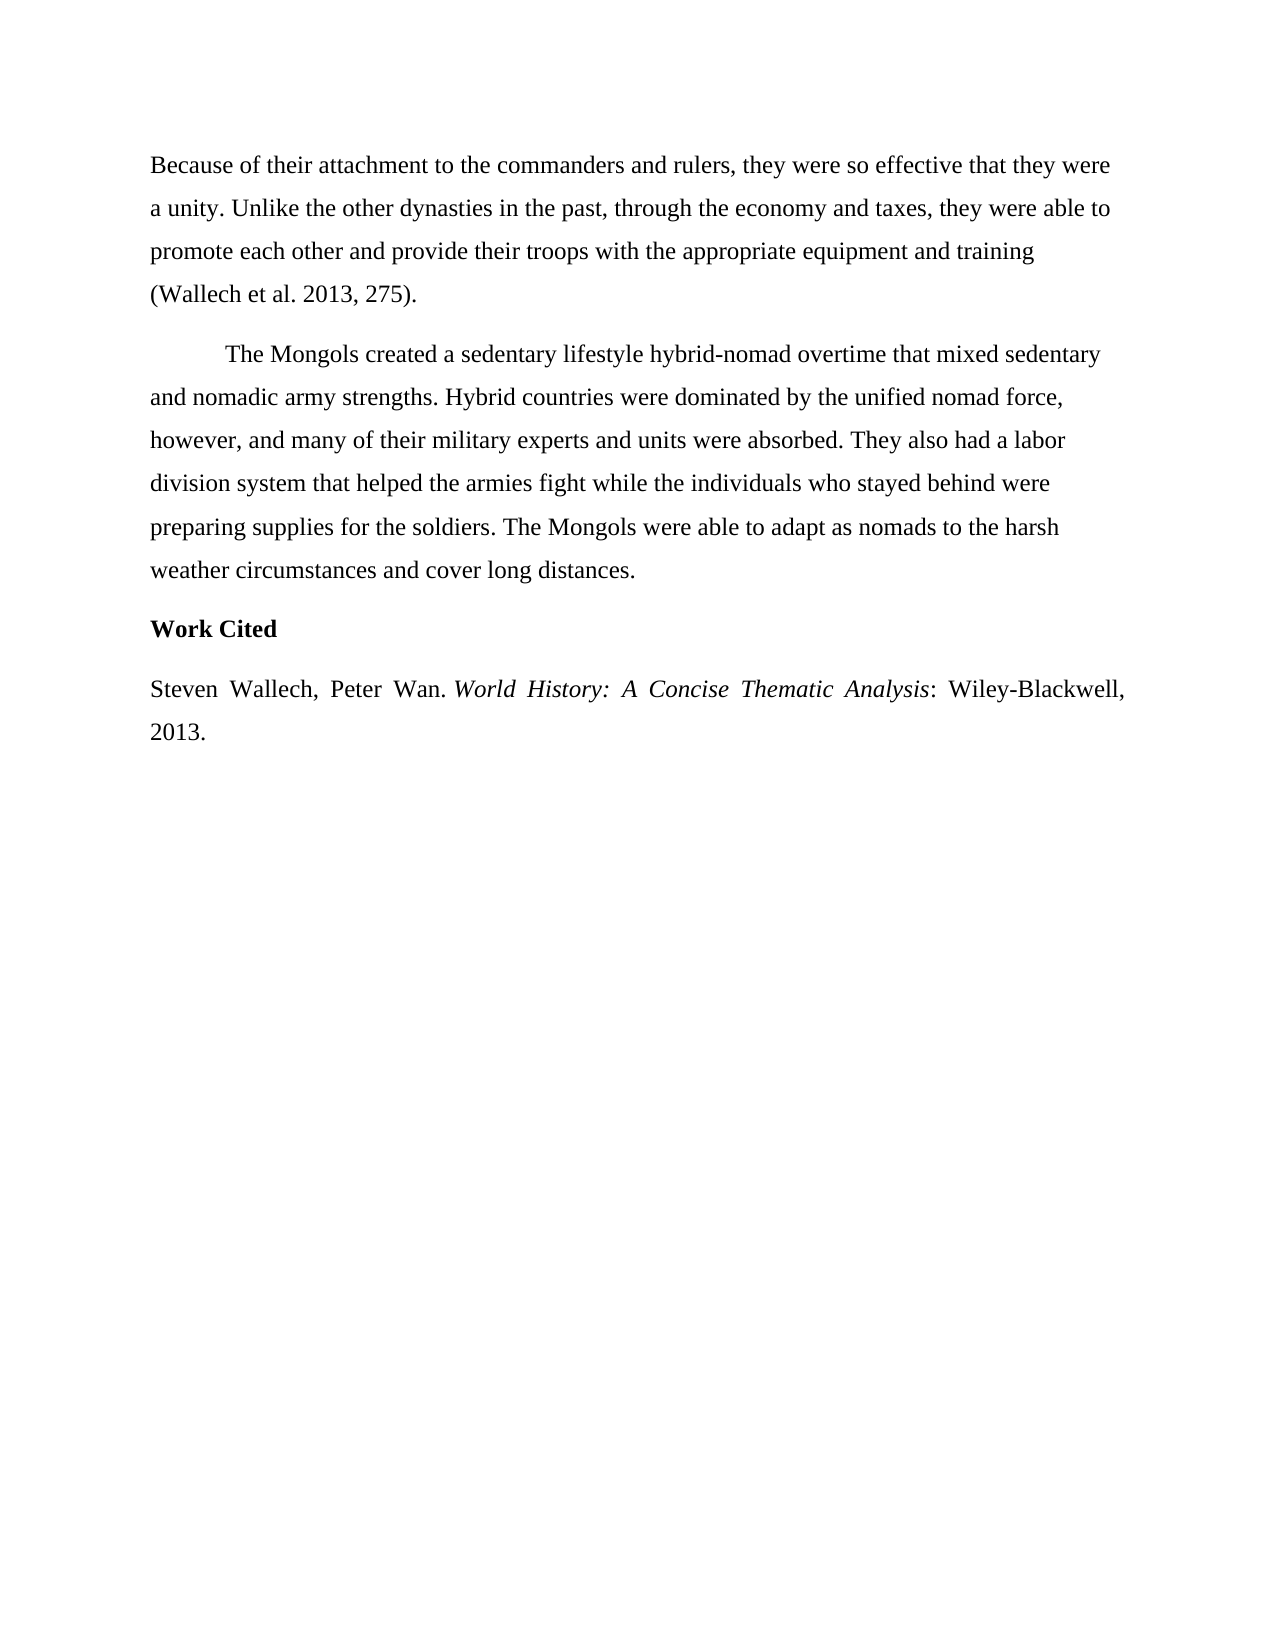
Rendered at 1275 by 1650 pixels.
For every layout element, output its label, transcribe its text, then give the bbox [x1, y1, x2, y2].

text The Mongols created a sedentary lifestyle hybrid-nomad overtime that mixed sedentary and nomadic army strengths. Hybrid countries were dominated by the unified nomad force, however, and many of their military experts and units were absorbed. They also had a labor division system that helped the armies fight while the individuals who stayed behind were preparing supplies for the soldiers. The Mongols were able to adapt as nomads to the harsh weather circumstances and cover long distances. [150, 339, 1125, 583]
text Work Cited [150, 614, 1125, 643]
text Steven Wallech, Peter Wan. World History: A Concise Thematic Analysis: Wiley-Blackwell, 2013. [150, 674, 1125, 746]
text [150, 150, 1125, 308]
